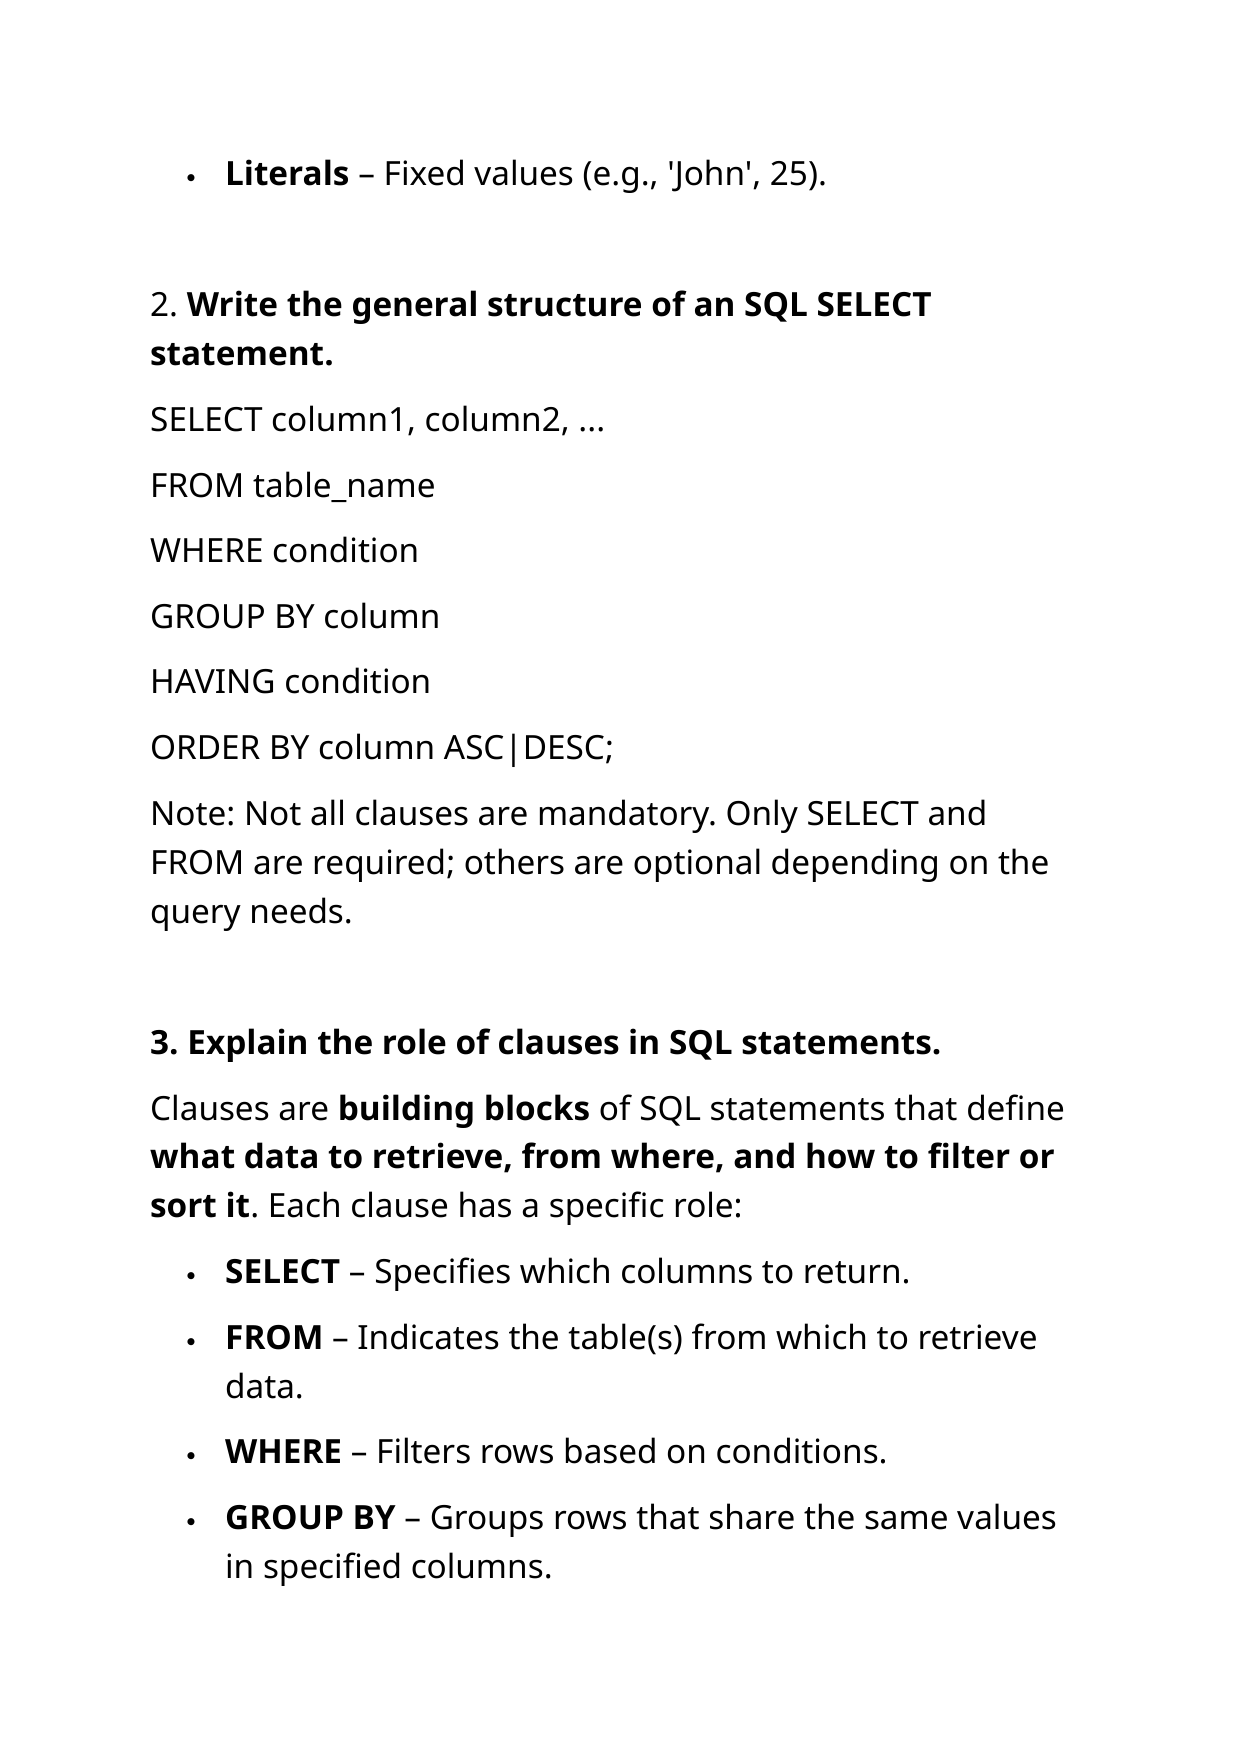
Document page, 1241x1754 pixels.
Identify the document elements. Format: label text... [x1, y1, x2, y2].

text 3. Explain the role of clauses in SQL statements. [150, 1019, 1090, 1064]
list Literals – Fixed values (e.g., 'John', 25). [187, 150, 1090, 195]
text Clauses are building blocks of SQL statements that define what data to retrieve, from where, and how to filter or sort it. Each clause has a specific role: [150, 1084, 1090, 1228]
text 2. Write the general structure of an SQL SELECT statement. [150, 281, 1090, 376]
list WHERE – Filters rows based on conditions. [187, 1428, 1090, 1473]
text WHERE condition [150, 527, 1090, 572]
text GROUP BY column [150, 593, 1090, 638]
list FROM – Indicates the table(s) from which to retrieve data. [187, 1313, 1090, 1408]
text HAVING condition [150, 658, 1090, 704]
text SELECT column1, column2, ... [150, 396, 1090, 441]
text ORDER BY column ASC|DESC; [150, 724, 1090, 769]
text FROM table_name [150, 461, 1090, 507]
list GROUP BY – Groups rows that share the same values in specified columns. [187, 1494, 1090, 1588]
text Note: Not all clauses are mandatory. Only SELECT and FROM are required; others are optional depending on the query needs. [150, 789, 1090, 933]
list SELECT – Specifies which columns to return. [187, 1248, 1090, 1293]
